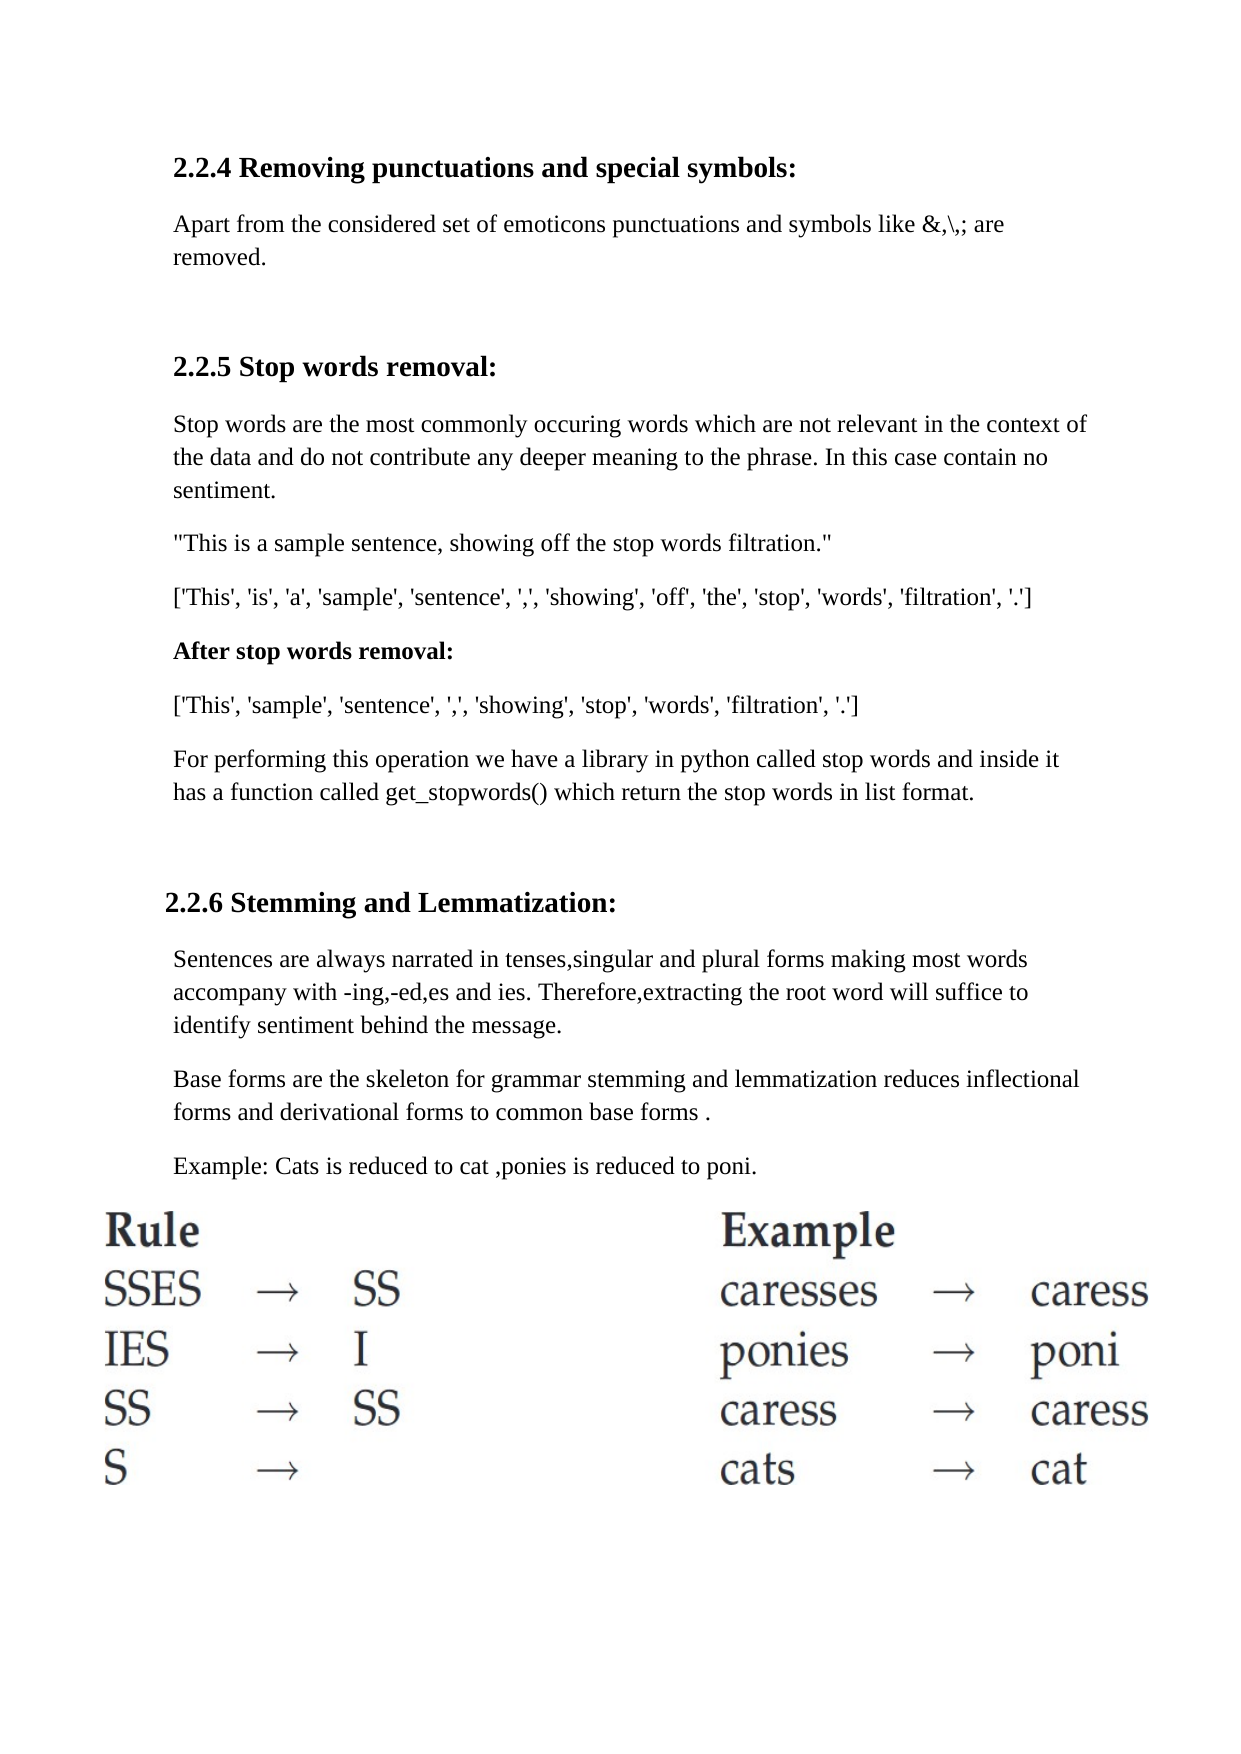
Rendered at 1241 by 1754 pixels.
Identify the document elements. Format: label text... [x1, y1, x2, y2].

text Base forms are the skeleton for grammar stemming and lemmatization reduces inflectional forms and derivational forms to common base forms . [173, 1064, 1090, 1126]
text Example: Cats is reduced to cat ,ponies is reduced to poni. [173, 1151, 1090, 1179]
text Apart from the considered set of emoticons punctuations and symbols like &,\,; are removed. [173, 209, 1090, 271]
text Stop words are the most commonly occuring words which are not relevant in the context of the data and do not contribute any deeper meaning to the phrase. In this case contain no sentiment. [173, 409, 1090, 503]
picture [104, 1211, 1149, 1485]
text ['This', 'sample', 'sentence', ',', 'showing', 'stop', 'words', 'filtration', '.'] [173, 690, 1090, 719]
text 2.2.4 Removing punctuations and special symbols: [173, 150, 1090, 183]
text ['This', 'is', 'a', 'sample', 'sentence', ',', 'showing', 'off', 'the', 'stop', 'words', 'filtration', '.'] [173, 582, 1090, 611]
text "This is a sample sentence, showing off the stop words filtration." [173, 528, 1090, 557]
text For performing this operation we have a library in python called stop words and inside it has a function called get_stopwords() which return the stop words in list format. [173, 744, 1090, 806]
text Sentences are always narrated in tenses,singular and plural forms making most words accompany with -ing,-ed,es and ies. Therefore,extracting the root word will suffice to identify sentiment behind the message. [173, 944, 1090, 1039]
text After stop words removal: [173, 636, 1090, 665]
text 2.2.5 Stop words removal: [173, 349, 1090, 383]
text 2.2.6 Stemming and Lemmatization: [150, 885, 1090, 918]
